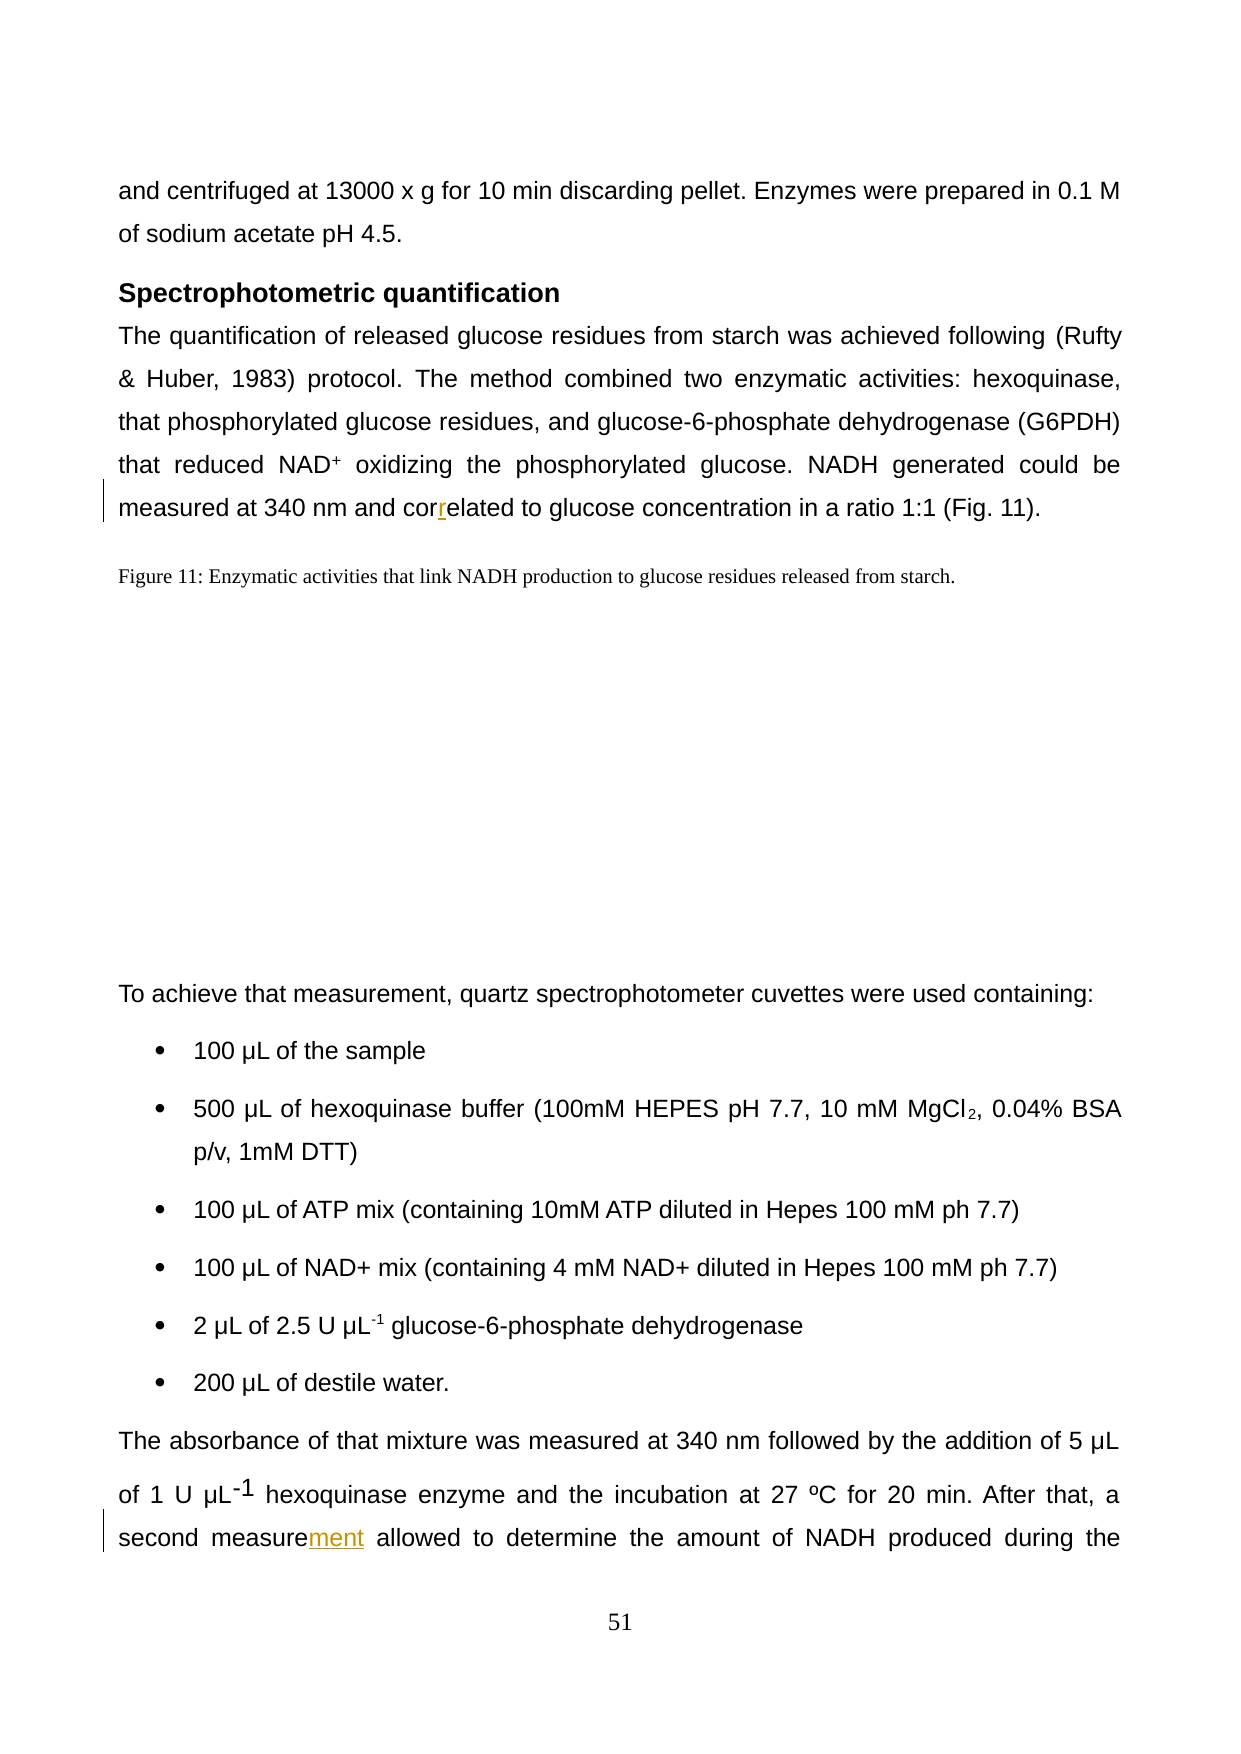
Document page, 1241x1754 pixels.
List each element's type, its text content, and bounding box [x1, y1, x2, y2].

text To achieve that measurement, quartz spectrophotometer cuvettes were used containing: [118, 978, 1122, 1007]
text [118, 1426, 1122, 1552]
list 200 μL of destile water. [156, 1368, 1122, 1397]
text The quantification of released glucose residues from starch was achieved following (Rufty & Huber, 1983)⁠ protocol. The method combined two enzymatic activities: hexoquinase, that phosphorylated glucose residues, and glucose-6-phosphate dehydrogenase (G6PDH) that reduced NAD+ oxidizing the phosphorylated glucose. NADH generated could be measured at 340 nm and corelated to glucose concentration in a ratio 1:1 (Fig. 11). [118, 321, 1122, 522]
list 100 μL of the sample [156, 1036, 1122, 1065]
list 2 μL of 2.5 U μL-1 glucose-6-phosphate dehydrogenase [156, 1311, 1122, 1339]
list 100 μL of NAD+ mix (containing 4 mM NAD+ diluted in Hepes 100 mM ph 7.7) [156, 1253, 1122, 1282]
list 100 μL of ATP mix (containing 10mM ATP diluted in Hepes 100 mM ph 7.7) [156, 1195, 1122, 1224]
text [118, 176, 1122, 248]
subtitle Spectrophotometric quantification [118, 277, 1122, 308]
list 500 μL of hexoquinase buffer (100mM HEPES pH 7.7, 10 mM MgCl2, 0.04% BSA p/v, 1mM DTT) [156, 1094, 1122, 1166]
